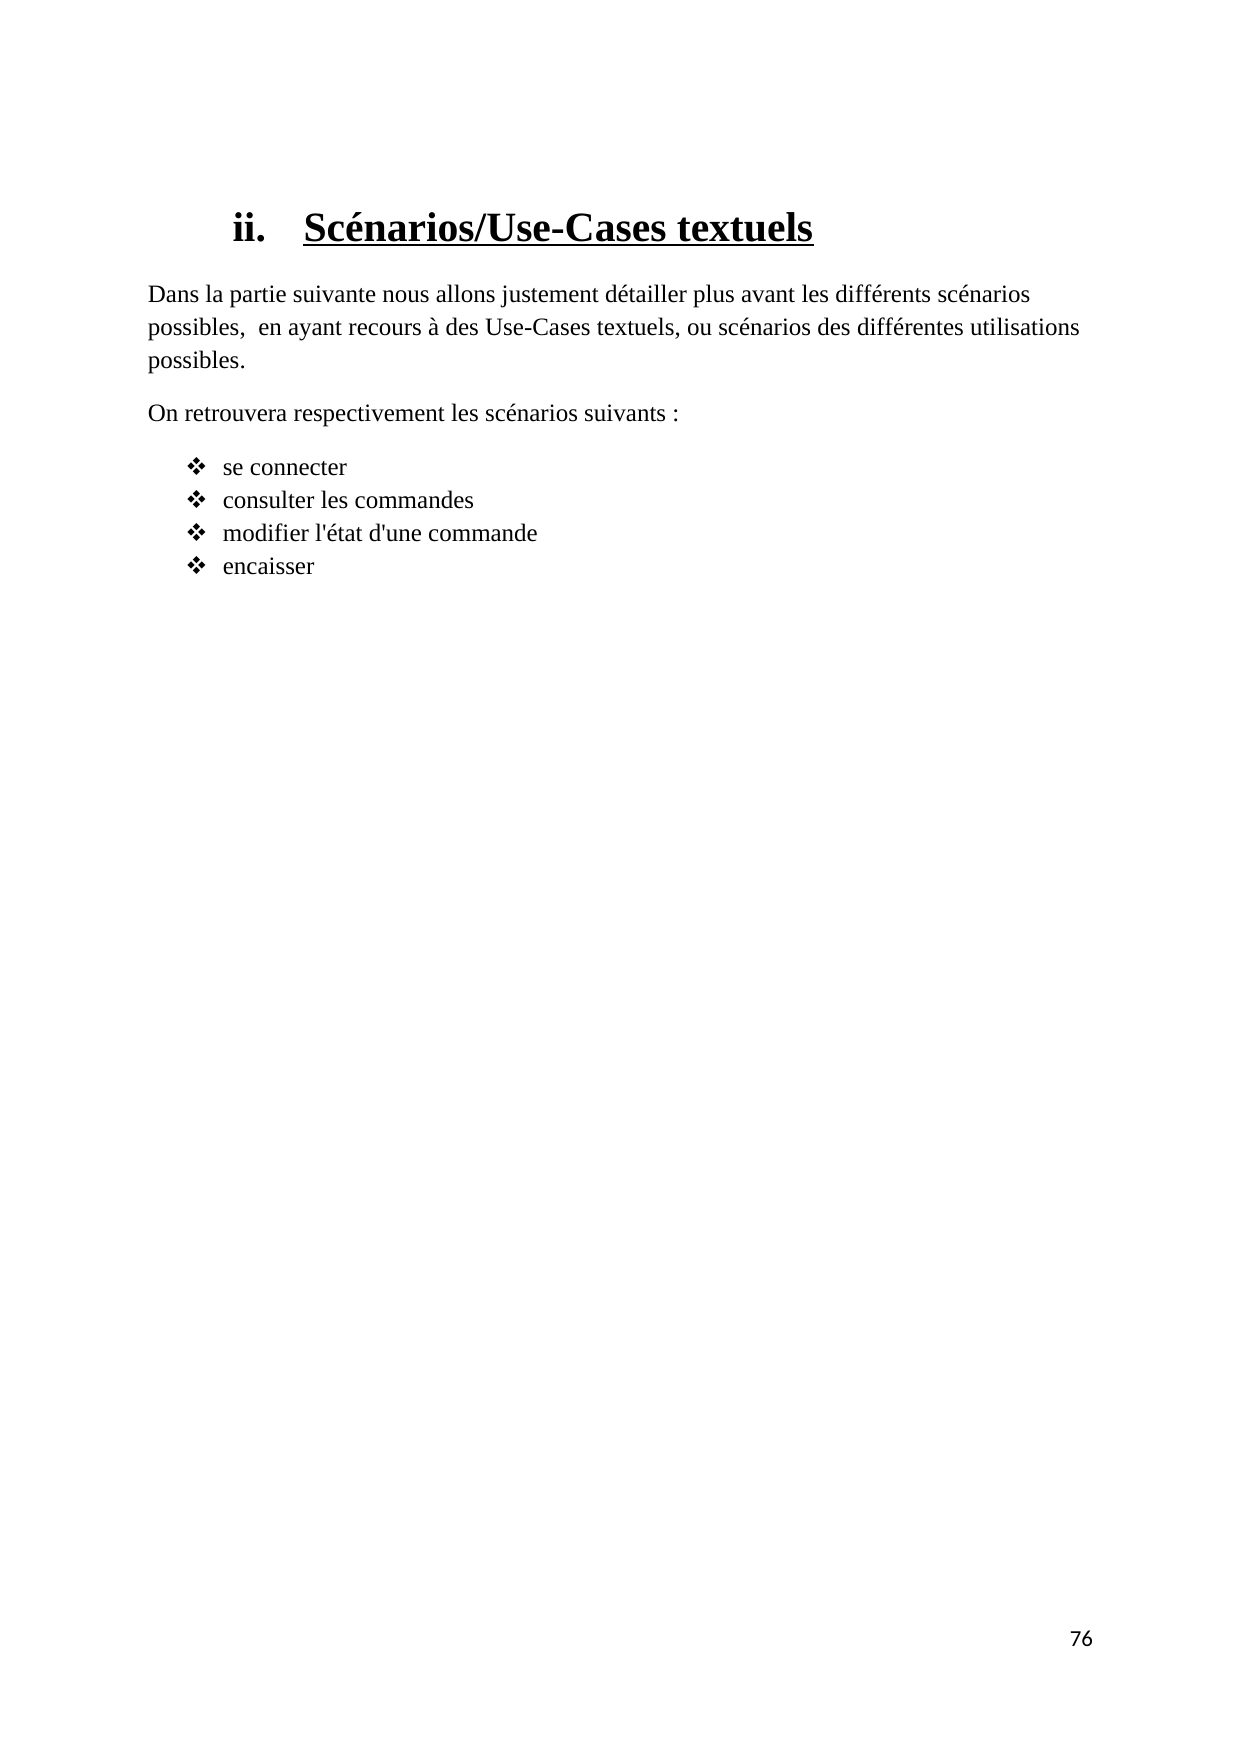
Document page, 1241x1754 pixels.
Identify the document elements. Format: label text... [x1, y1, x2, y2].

list Scénarios/Use-Cases textuels [266, 203, 1093, 251]
text Dans la partie suivante nous allons justement détailler plus avant les différents scénarios possibles, en ayant recours à des Use-Cases textuels, ou scénarios des différentes utilisations possibles. [148, 279, 1093, 373]
list consulter les commandes [185, 485, 1093, 514]
text On retrouvera respectivement les scénarios suivants : [148, 398, 1093, 427]
list modifier l'état d'une commande [185, 518, 1093, 547]
list se connecter [185, 452, 1093, 481]
list encaisser [185, 551, 1093, 580]
